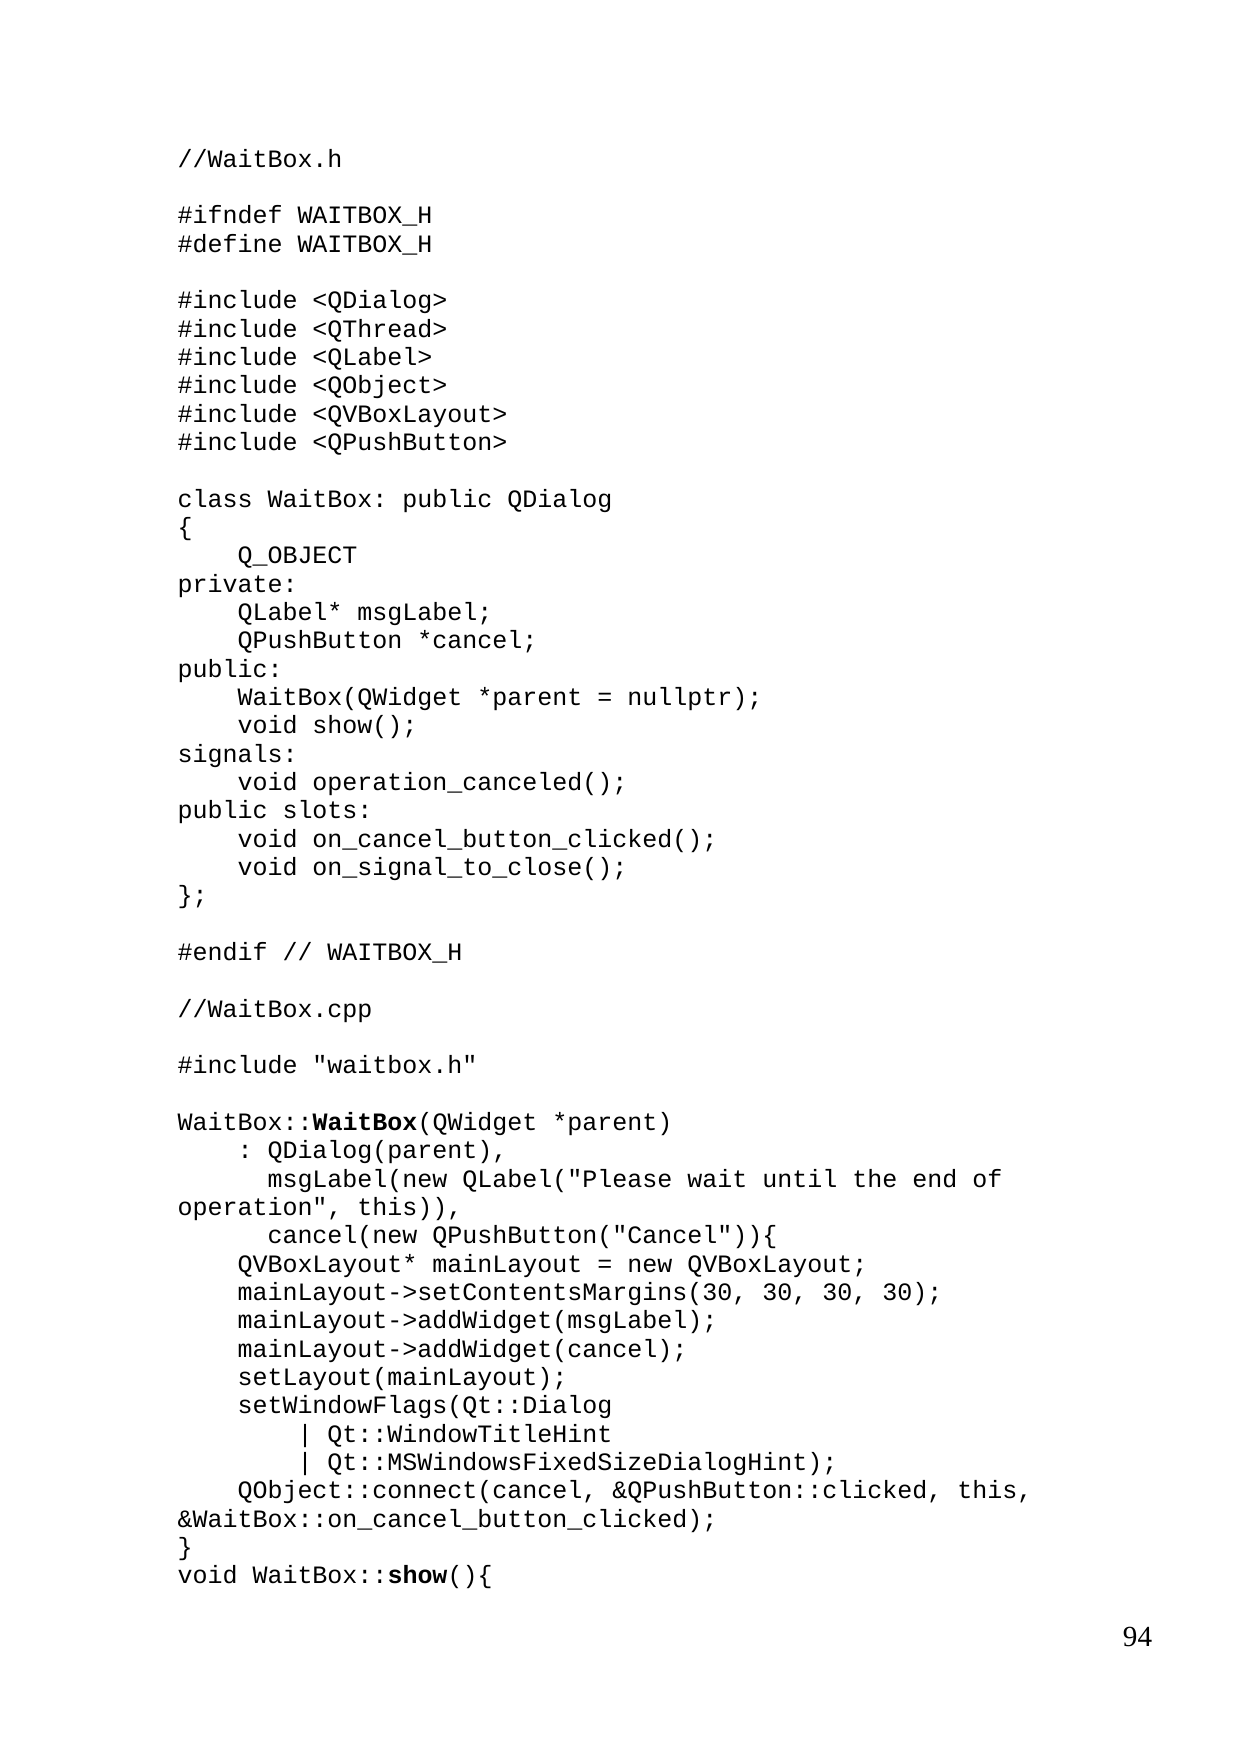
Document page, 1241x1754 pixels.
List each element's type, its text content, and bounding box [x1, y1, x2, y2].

text public slots: [177, 798, 1152, 826]
text #include <QDialog> [177, 288, 1152, 316]
text //WaitBox.h [177, 146, 1152, 175]
text #include <QLabel> [177, 345, 1152, 373]
text QObject::connect(cancel, &QPushButton::clicked, this, &WaitBox::on_cancel_button_clicked); [177, 1478, 1152, 1535]
text | Qt::WindowTitleHint [177, 1421, 1152, 1450]
text private: [177, 571, 1152, 600]
text QVBoxLayout* mainLayout = new QVBoxLayout; [177, 1251, 1152, 1280]
text QLabel* msgLabel; [177, 600, 1152, 628]
text setLayout(mainLayout); [177, 1365, 1152, 1393]
text mainLayout->addWidget(cancel); [177, 1336, 1152, 1365]
text //WaitBox.cpp [177, 996, 1152, 1025]
text { [177, 515, 1152, 543]
text QPushButton *cancel; [177, 628, 1152, 656]
text #include <QThread> [177, 316, 1152, 345]
text signals: [177, 741, 1152, 770]
text | Qt::MSWindowsFixedSizeDialogHint); [177, 1450, 1152, 1478]
text void WaitBox::show(){ [177, 1563, 1152, 1591]
text class WaitBox: public QDialog [177, 486, 1152, 515]
text setWindowFlags(Qt::Dialog [177, 1393, 1152, 1421]
text #include "waitbox.h" [177, 1053, 1152, 1081]
text msgLabel(new QLabel("Please wait until the end of operation", this)), [177, 1166, 1152, 1223]
text }; [177, 883, 1152, 911]
text #include <QPushButton> [177, 430, 1152, 458]
text #ifndef WAITBOX_H [177, 203, 1152, 231]
text cancel(new QPushButton("Cancel")){ [177, 1223, 1152, 1251]
text void operation_canceled(); [177, 770, 1152, 798]
text : QDialog(parent), [177, 1138, 1152, 1166]
text void on_signal_to_close(); [177, 855, 1152, 883]
text Q_OBJECT [177, 543, 1152, 571]
text #include <QVBoxLayout> [177, 401, 1152, 430]
text WaitBox::WaitBox(QWidget *parent) [177, 1110, 1152, 1138]
text } [177, 1535, 1152, 1563]
text mainLayout->addWidget(msgLabel); [177, 1308, 1152, 1336]
text public: [177, 656, 1152, 685]
text #endif // WAITBOX_H [177, 940, 1152, 968]
text #include <QObject> [177, 373, 1152, 401]
text WaitBox(QWidget *parent = nullptr); [177, 685, 1152, 713]
text #define WAITBOX_H [177, 231, 1152, 260]
text void show(); [177, 713, 1152, 741]
text void on_cancel_button_clicked(); [177, 826, 1152, 855]
text mainLayout->setContentsMargins(30, 30, 30, 30); [177, 1280, 1152, 1308]
